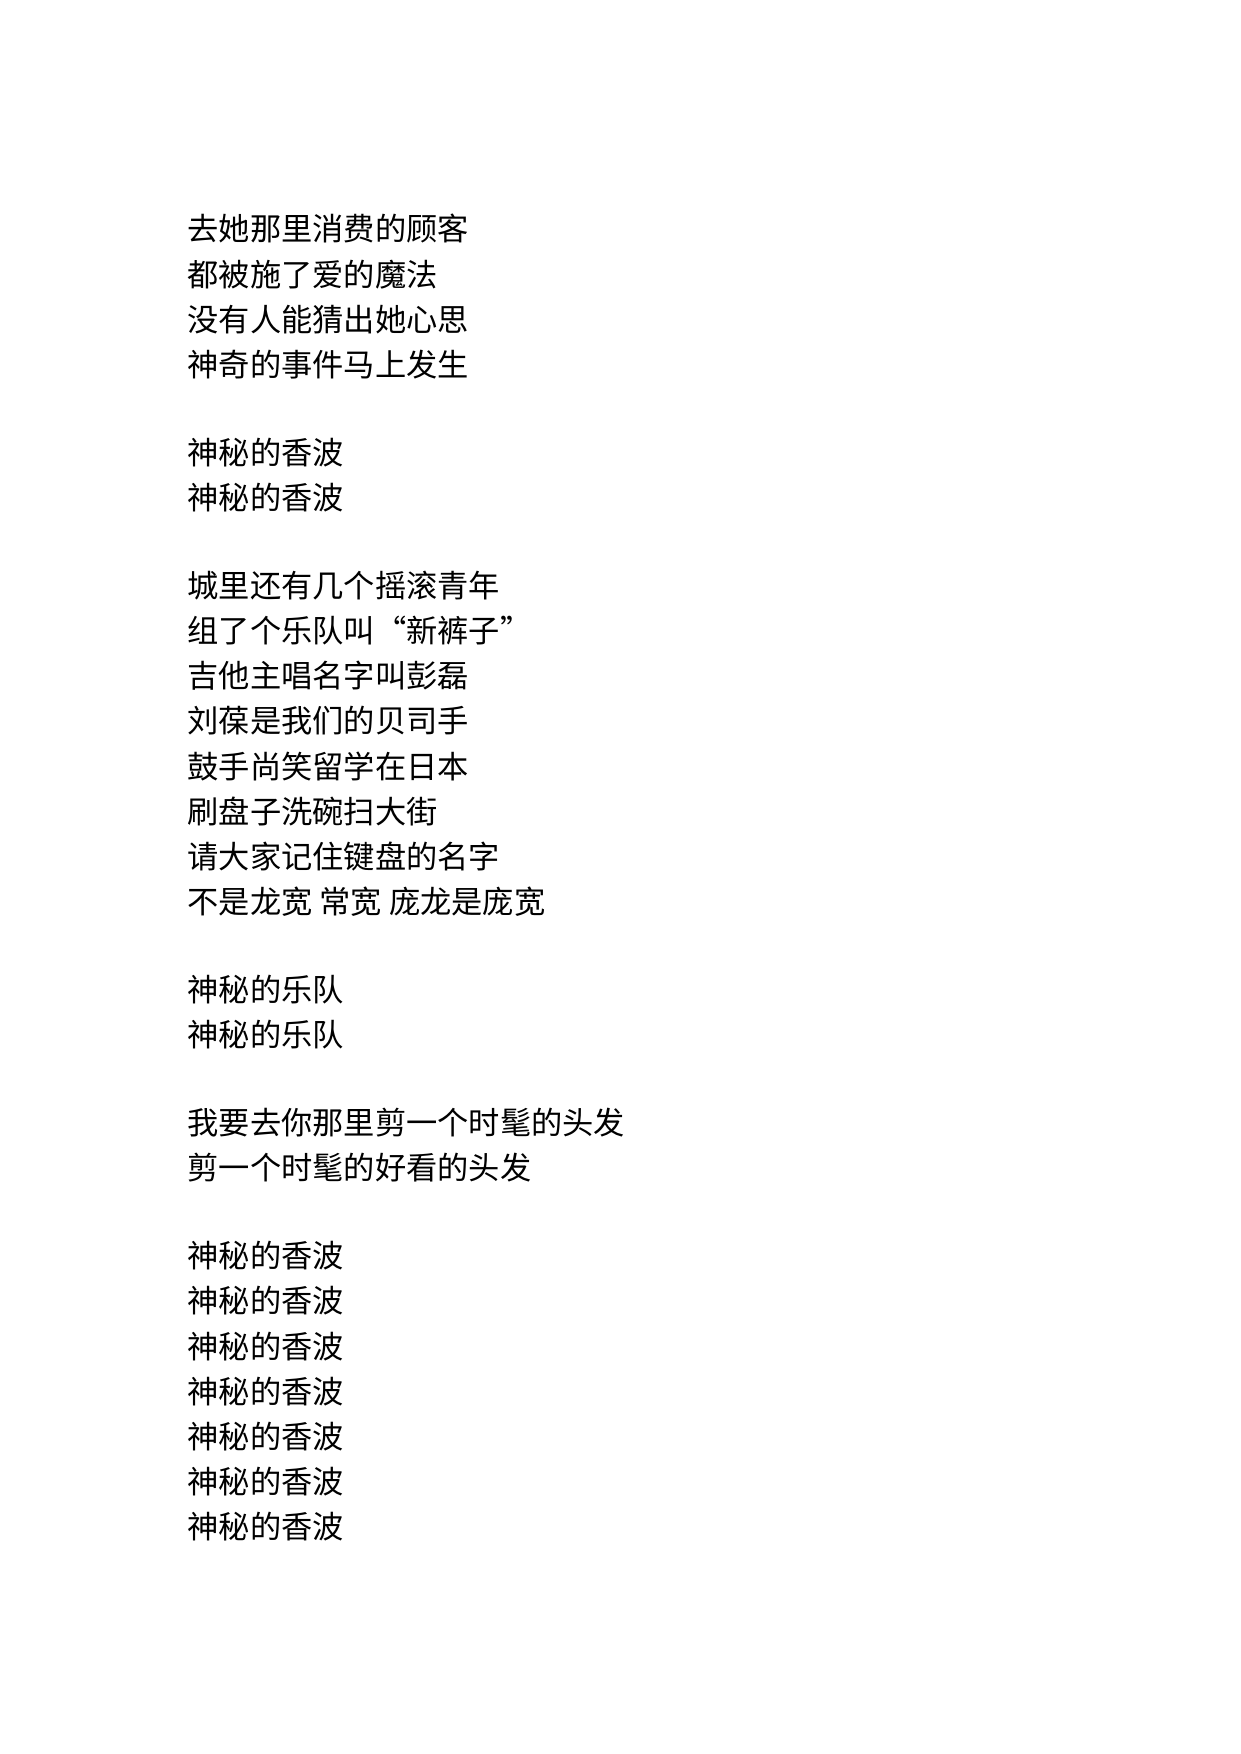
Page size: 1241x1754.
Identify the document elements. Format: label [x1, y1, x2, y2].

text [187, 162, 1053, 1548]
